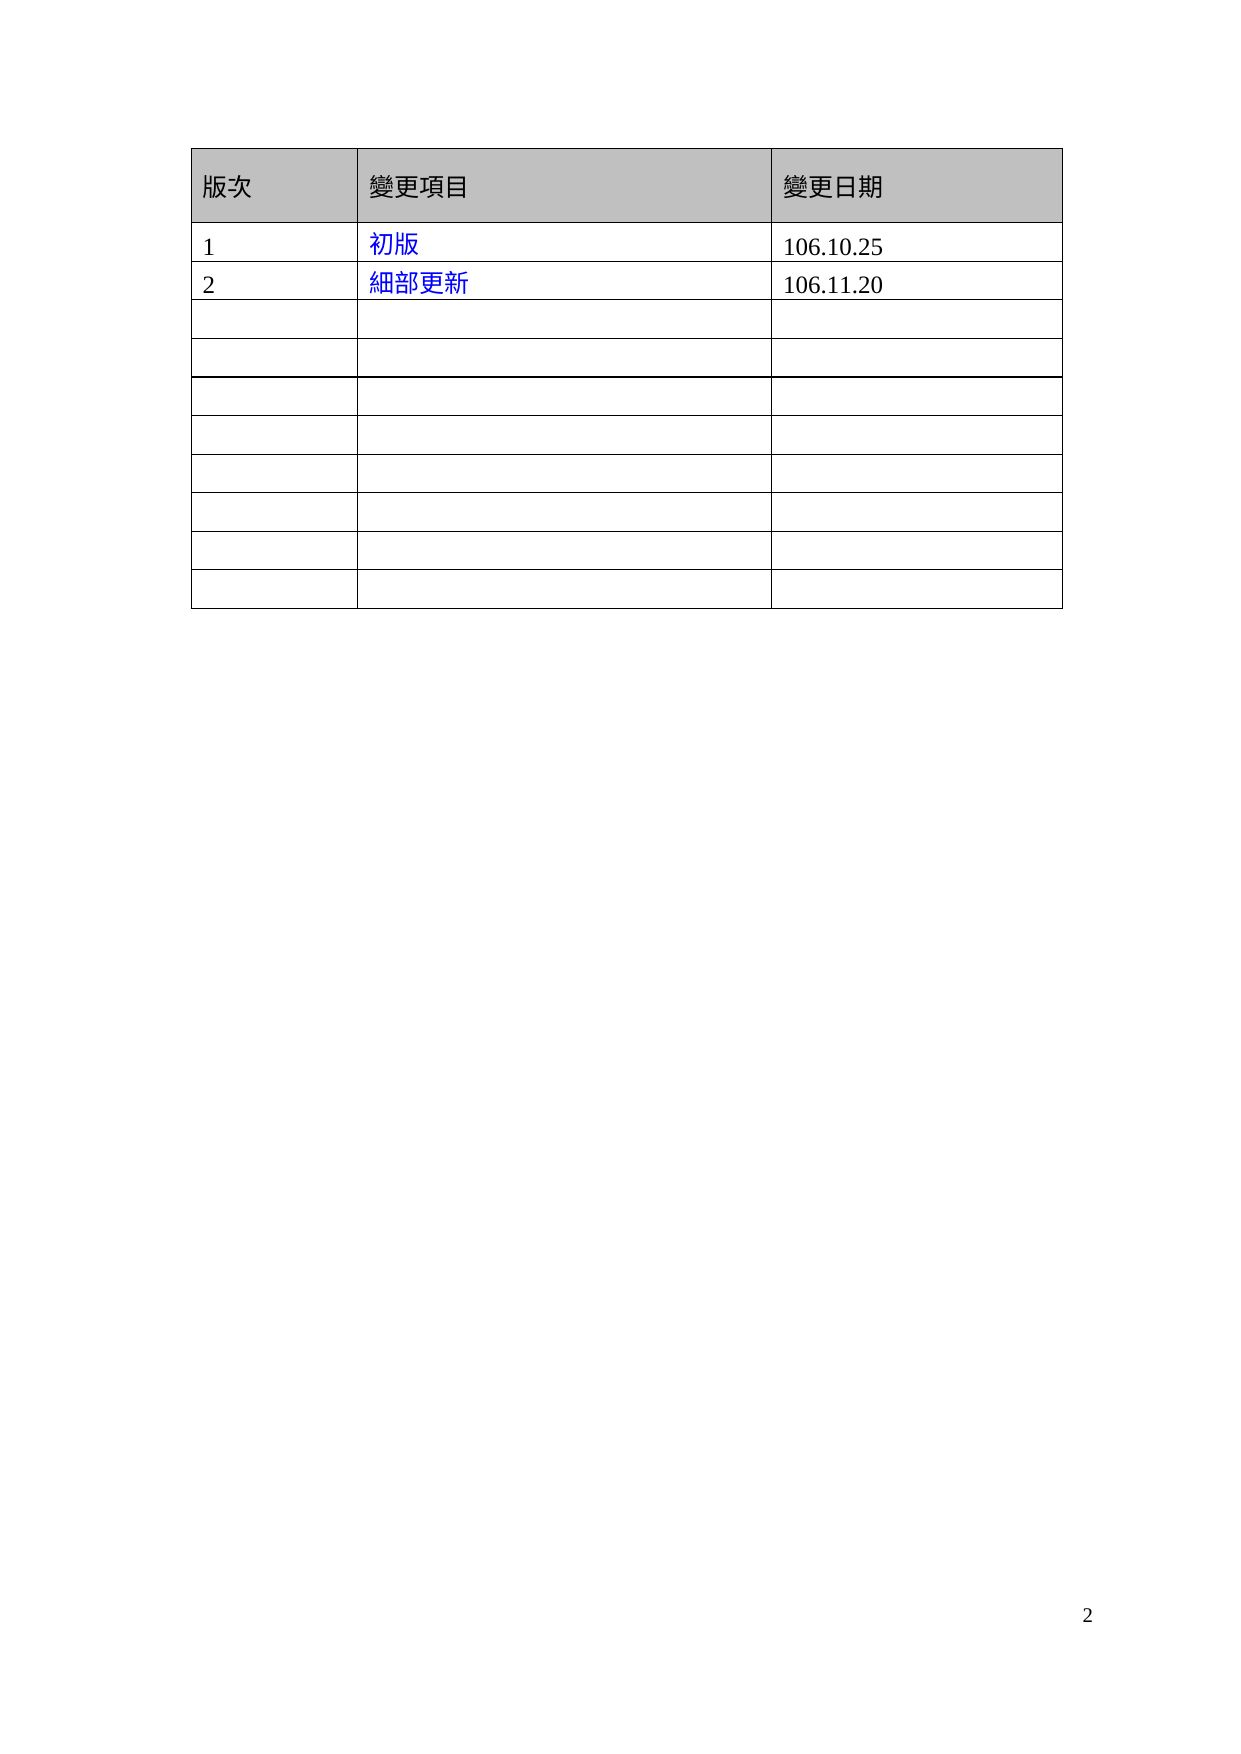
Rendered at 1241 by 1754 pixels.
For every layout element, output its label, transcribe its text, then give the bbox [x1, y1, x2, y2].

table_cell [192, 378, 357, 415]
table_cell 細部更新 [358, 262, 771, 299]
table_cell [192, 339, 357, 376]
table_cell [358, 416, 771, 453]
table_cell [192, 532, 357, 569]
table_cell 106.11.20 [772, 262, 1062, 299]
table_cell [358, 300, 771, 338]
table_cell [192, 570, 357, 608]
table_cell [192, 455, 357, 492]
table_cell 2 [192, 262, 357, 299]
table_cell [772, 455, 1062, 492]
table_cell [772, 339, 1062, 376]
table_cell [772, 532, 1062, 569]
table_header 變更項目 [358, 149, 771, 222]
table_cell [192, 416, 357, 453]
table_cell [358, 378, 771, 415]
table_cell [772, 378, 1062, 415]
table_cell [358, 339, 771, 376]
table_cell [772, 416, 1062, 453]
table_cell [772, 493, 1062, 531]
table_cell [192, 493, 357, 531]
table_cell [358, 532, 771, 569]
table_cell [358, 455, 771, 492]
table_cell 106.10.25 [772, 223, 1062, 261]
table_header 版次 [192, 149, 357, 222]
table_cell [358, 570, 771, 608]
table_header 變更日期 [772, 149, 1062, 222]
table_cell 1 [192, 223, 357, 261]
table_cell [358, 493, 771, 531]
table_cell [192, 300, 357, 338]
table_cell [772, 300, 1062, 338]
table_cell [772, 570, 1062, 608]
table_cell 初版 [358, 223, 771, 261]
